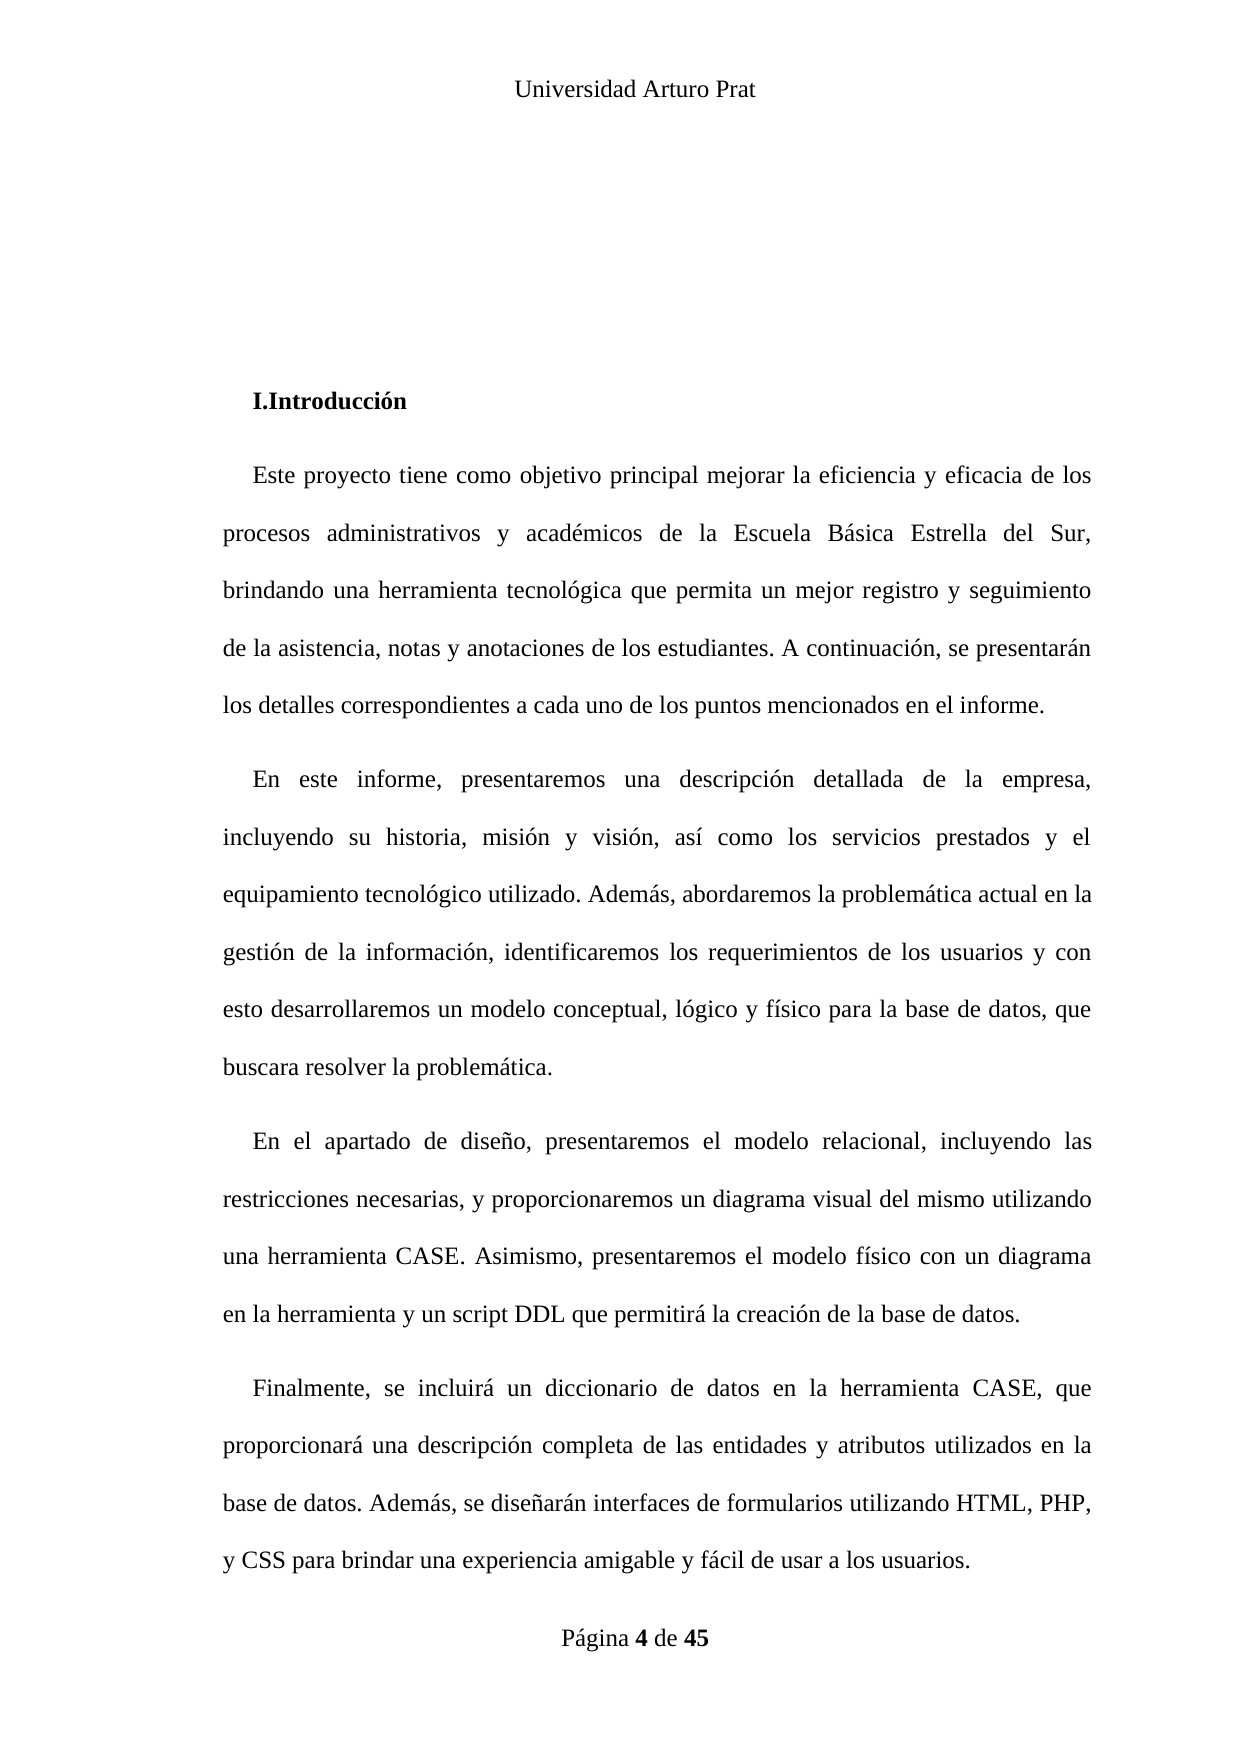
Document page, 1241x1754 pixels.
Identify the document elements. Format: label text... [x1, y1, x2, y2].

text Finalmente, se incluirá un diccionario de datos en la herramienta CASE, que proporcionará una descripción completa de las entidades y atributos utilizados en la base de datos. Además, se diseñarán interfaces de formularios utilizando HTML, PHP, y CSS para brindar una experiencia amigable y fácil de usar a los usuarios. [223, 1373, 1092, 1574]
text I.Introducción [223, 386, 1092, 415]
text En este informe, presentaremos una descripción detallada de la empresa, incluyendo su historia, misión y visión, así como los servicios prestados y el equipamiento tecnológico utilizado. Además, abordaremos la problemática actual en la gestión de la información, identificaremos los requerimientos de los usuarios y con esto desarrollaremos un modelo conceptual, lógico y físico para la base de datos, que buscara resolver la problemática. [223, 764, 1092, 1081]
text Este proyecto tiene como objetivo principal mejorar la eficiencia y eficacia de los procesos administrativos y académicos de la Escuela Básica Estrella del Sur, brindando una herramienta tecnológica que permita un mejor registro y seguimiento de la asistencia, notas y anotaciones de los estudiantes. A continuación, se presentarán los detalles correspondientes a cada uno de los puntos mencionados en el informe. [223, 460, 1092, 719]
text En el apartado de diseño, presentaremos el modelo relacional, incluyendo las restricciones necesarias, y proporcionaremos un diagrama visual del mismo utilizando una herramienta CASE. Asimismo, presentaremos el modelo físico con un diagrama en la herramienta y un script DDL que permitirá la creación de la base de datos. [223, 1126, 1092, 1327]
